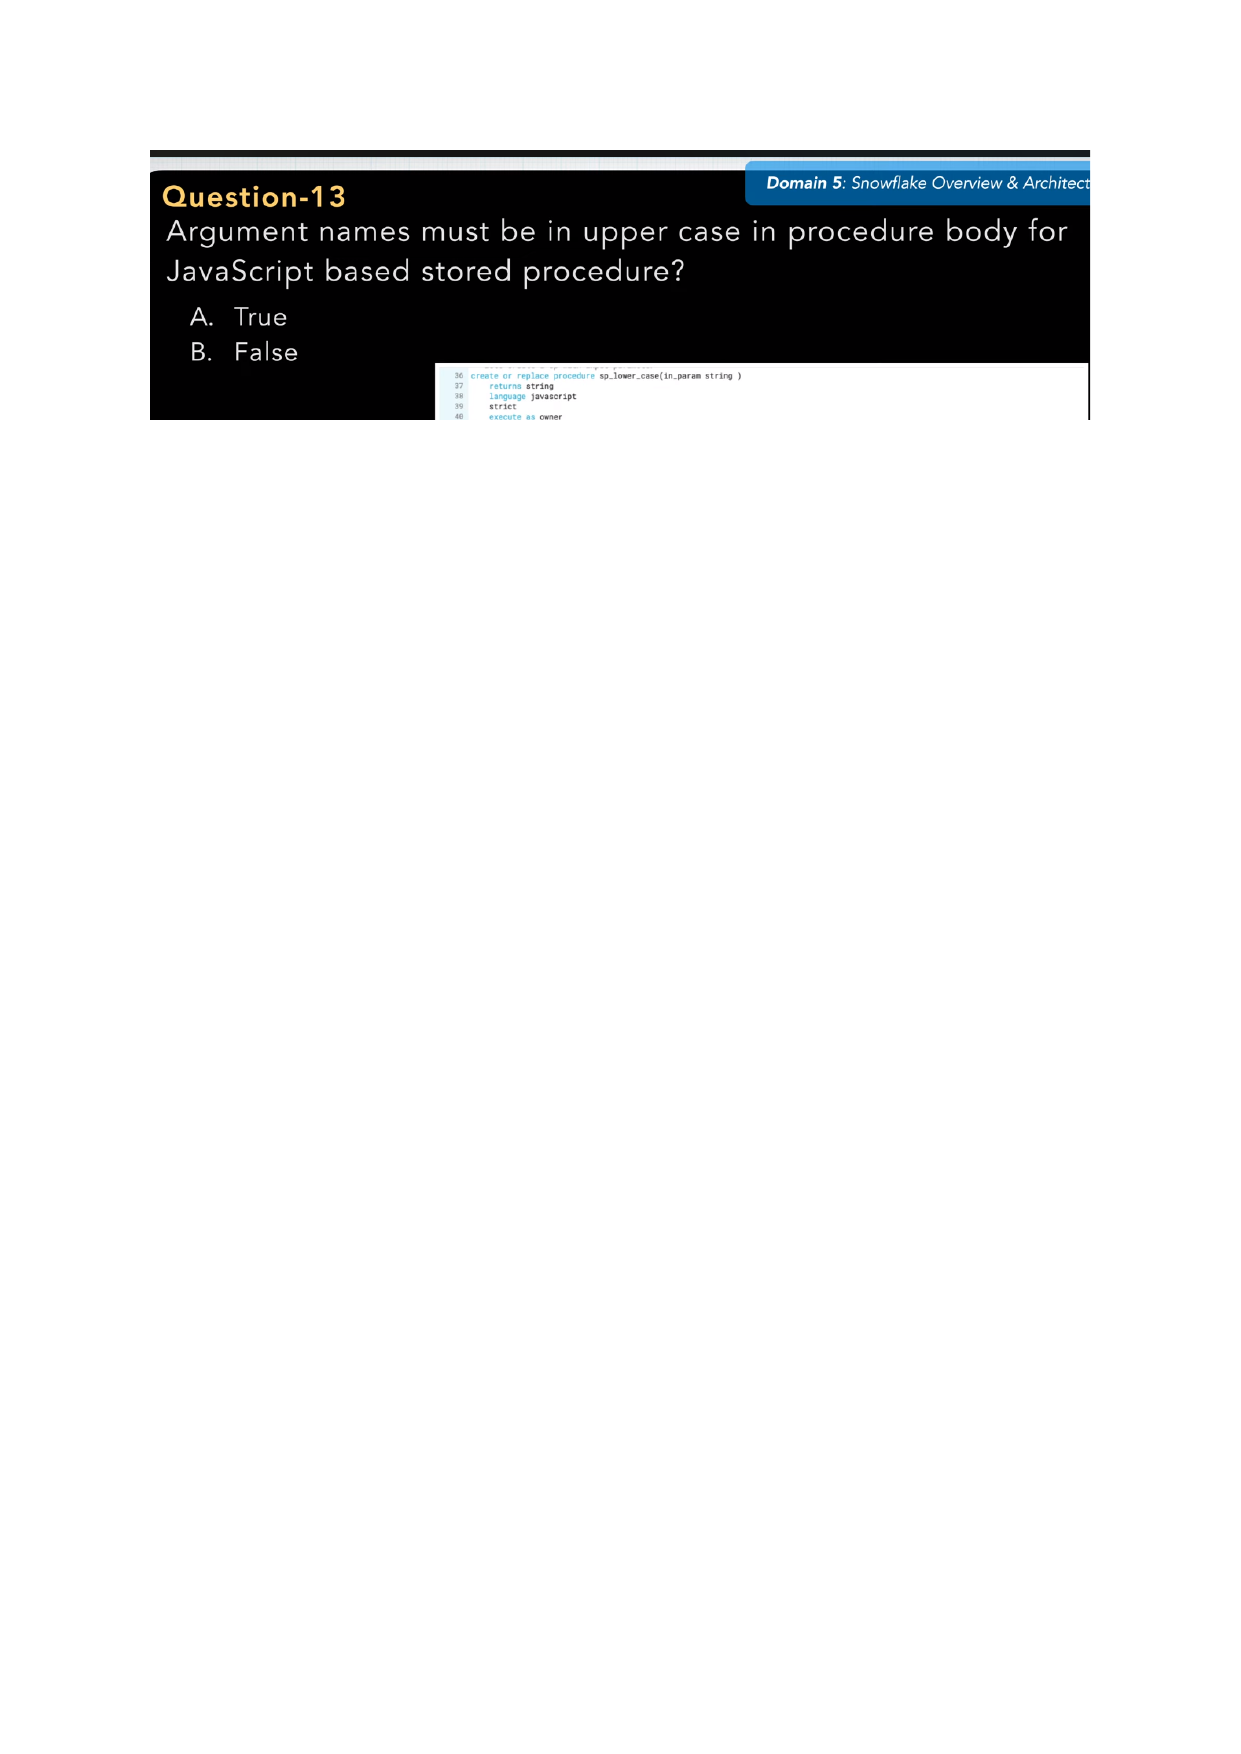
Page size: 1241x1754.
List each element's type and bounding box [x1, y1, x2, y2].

picture [150, 150, 1091, 420]
